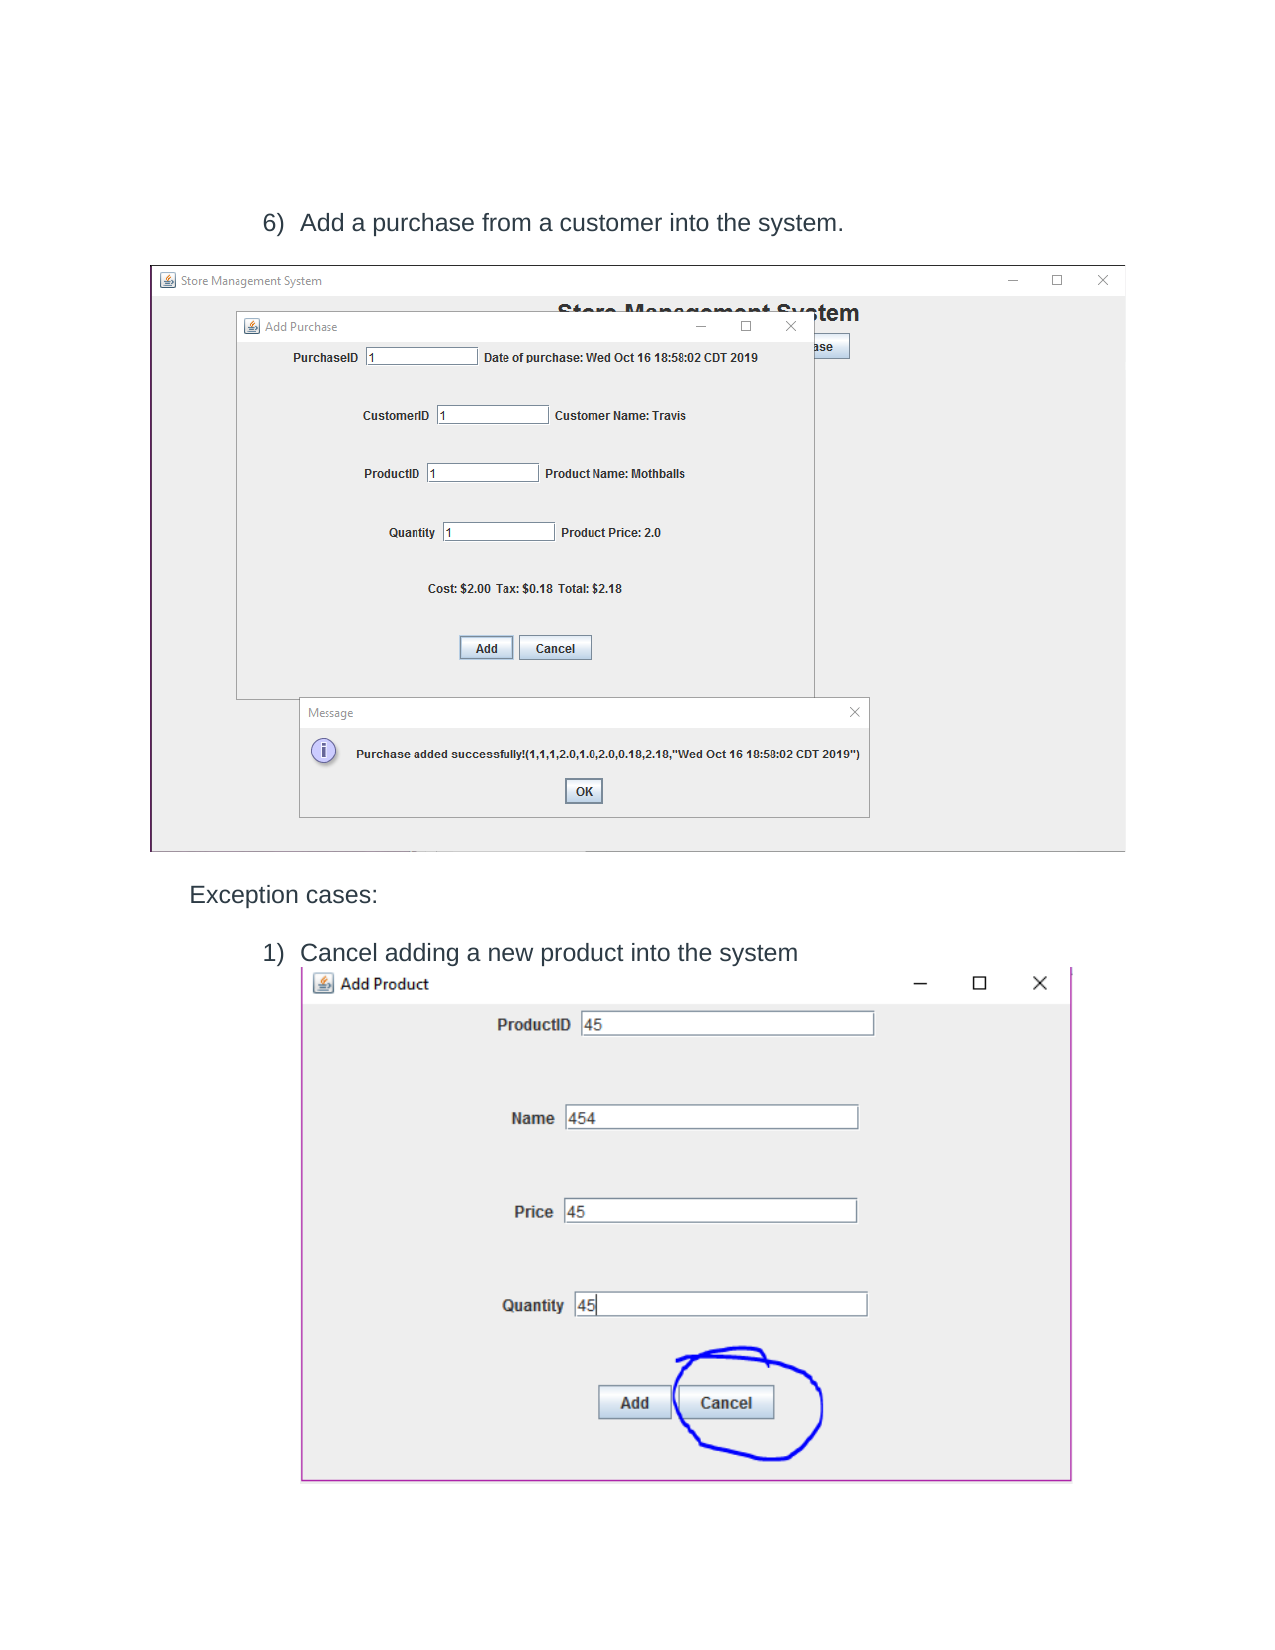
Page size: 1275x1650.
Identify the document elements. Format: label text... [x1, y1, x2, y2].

text Exception cases: [150, 880, 1125, 909]
picture [150, 265, 1125, 852]
list Add a purchase from a customer into the system. [262, 207, 1125, 236]
picture [300, 967, 1073, 1484]
list Cancel adding a new product into the system [262, 938, 1125, 967]
